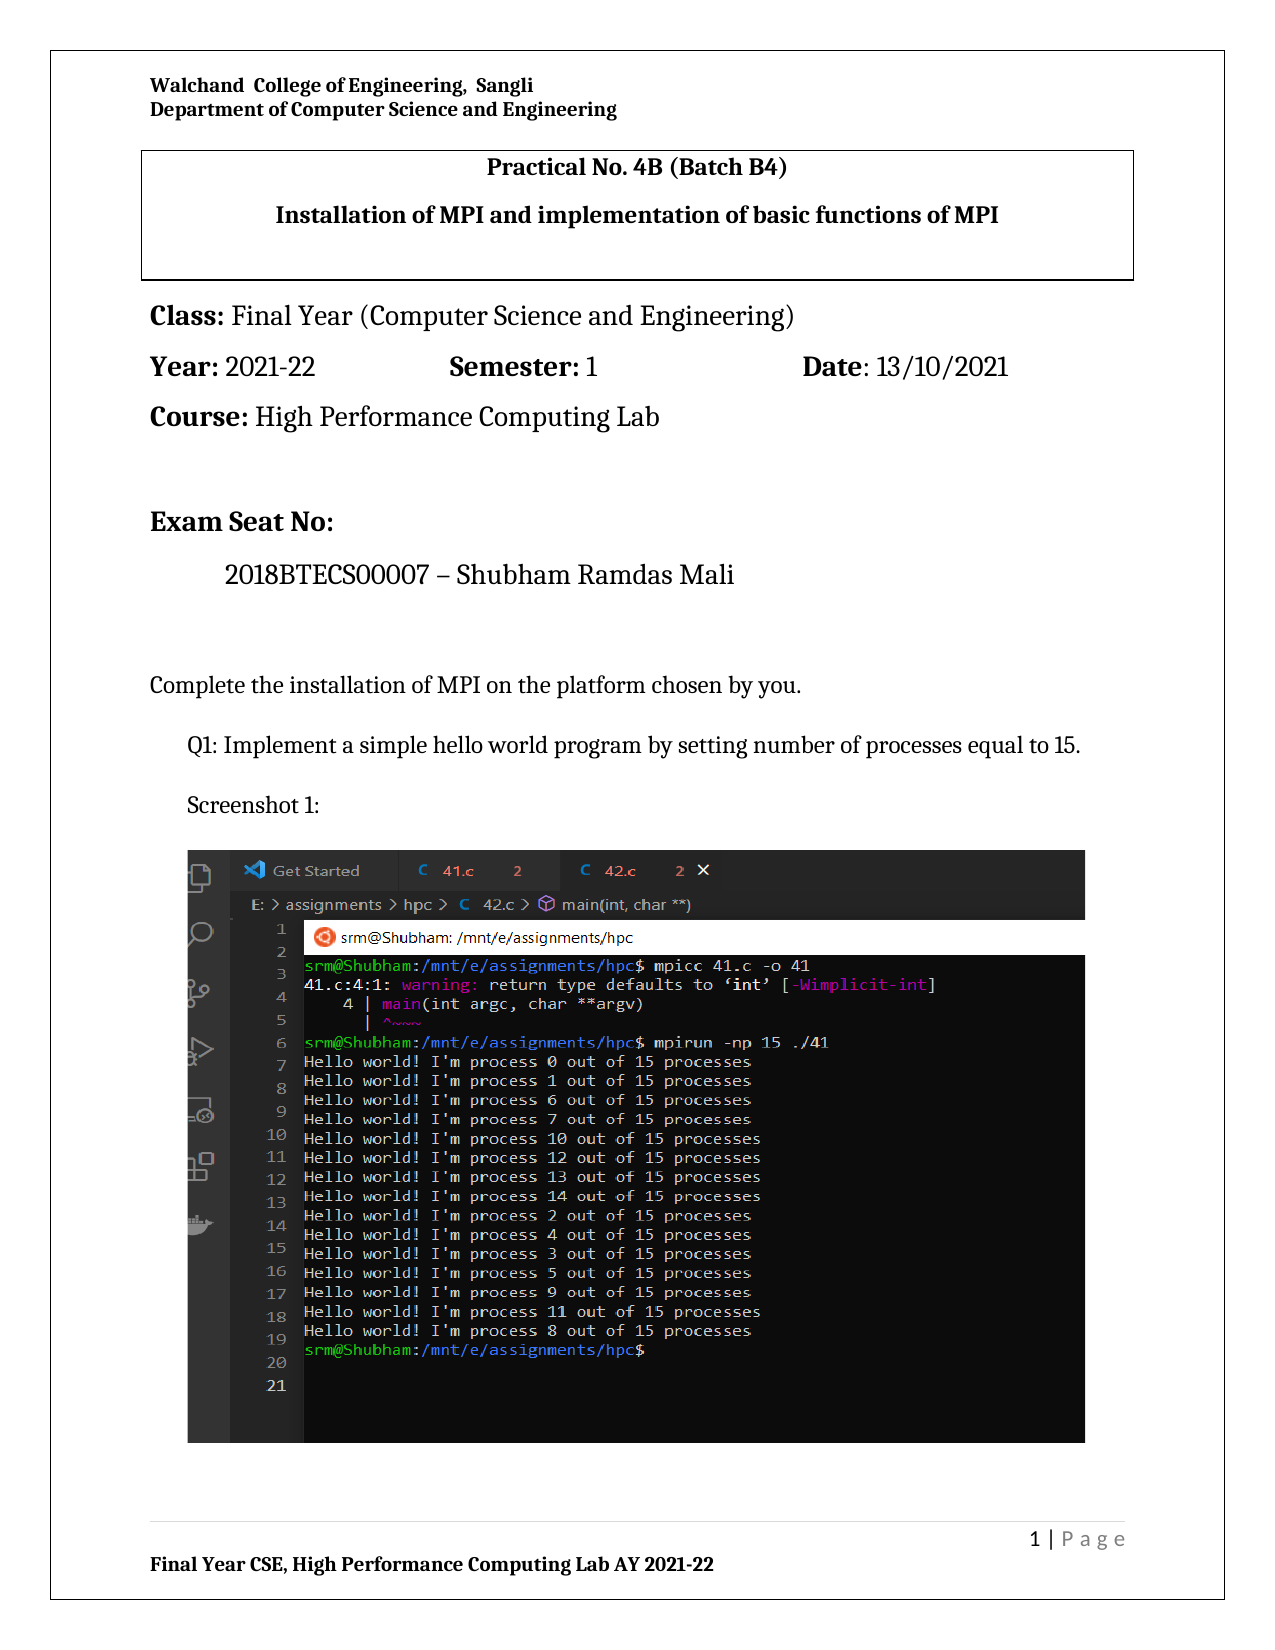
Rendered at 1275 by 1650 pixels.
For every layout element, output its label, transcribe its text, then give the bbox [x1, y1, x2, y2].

text Complete the installation of MPI on the platform chosen by you. [150, 671, 1125, 700]
text Installation of MPI and implementation of basic functions of MPI [142, 198, 1133, 279]
text Year: 2021-22 Semester: 1 Date: 13/10/2021 [150, 350, 1125, 383]
text Screenshot 1: [187, 791, 1125, 819]
text Practical No. 4B (Batch B4) [142, 151, 1133, 182]
picture [187, 850, 1085, 1443]
list 2018BTECS00007 – Shubham Ramdas Mali [225, 558, 1125, 592]
text Exam Seat No: [150, 506, 1125, 539]
text Q1: Implement a simple hello world program by setting number of processes equal to 15. [187, 731, 1125, 759]
text Course: High Performance Computing Lab [150, 400, 1125, 433]
text Class: Final Year (Computer Science and Engineering) [150, 299, 1125, 333]
